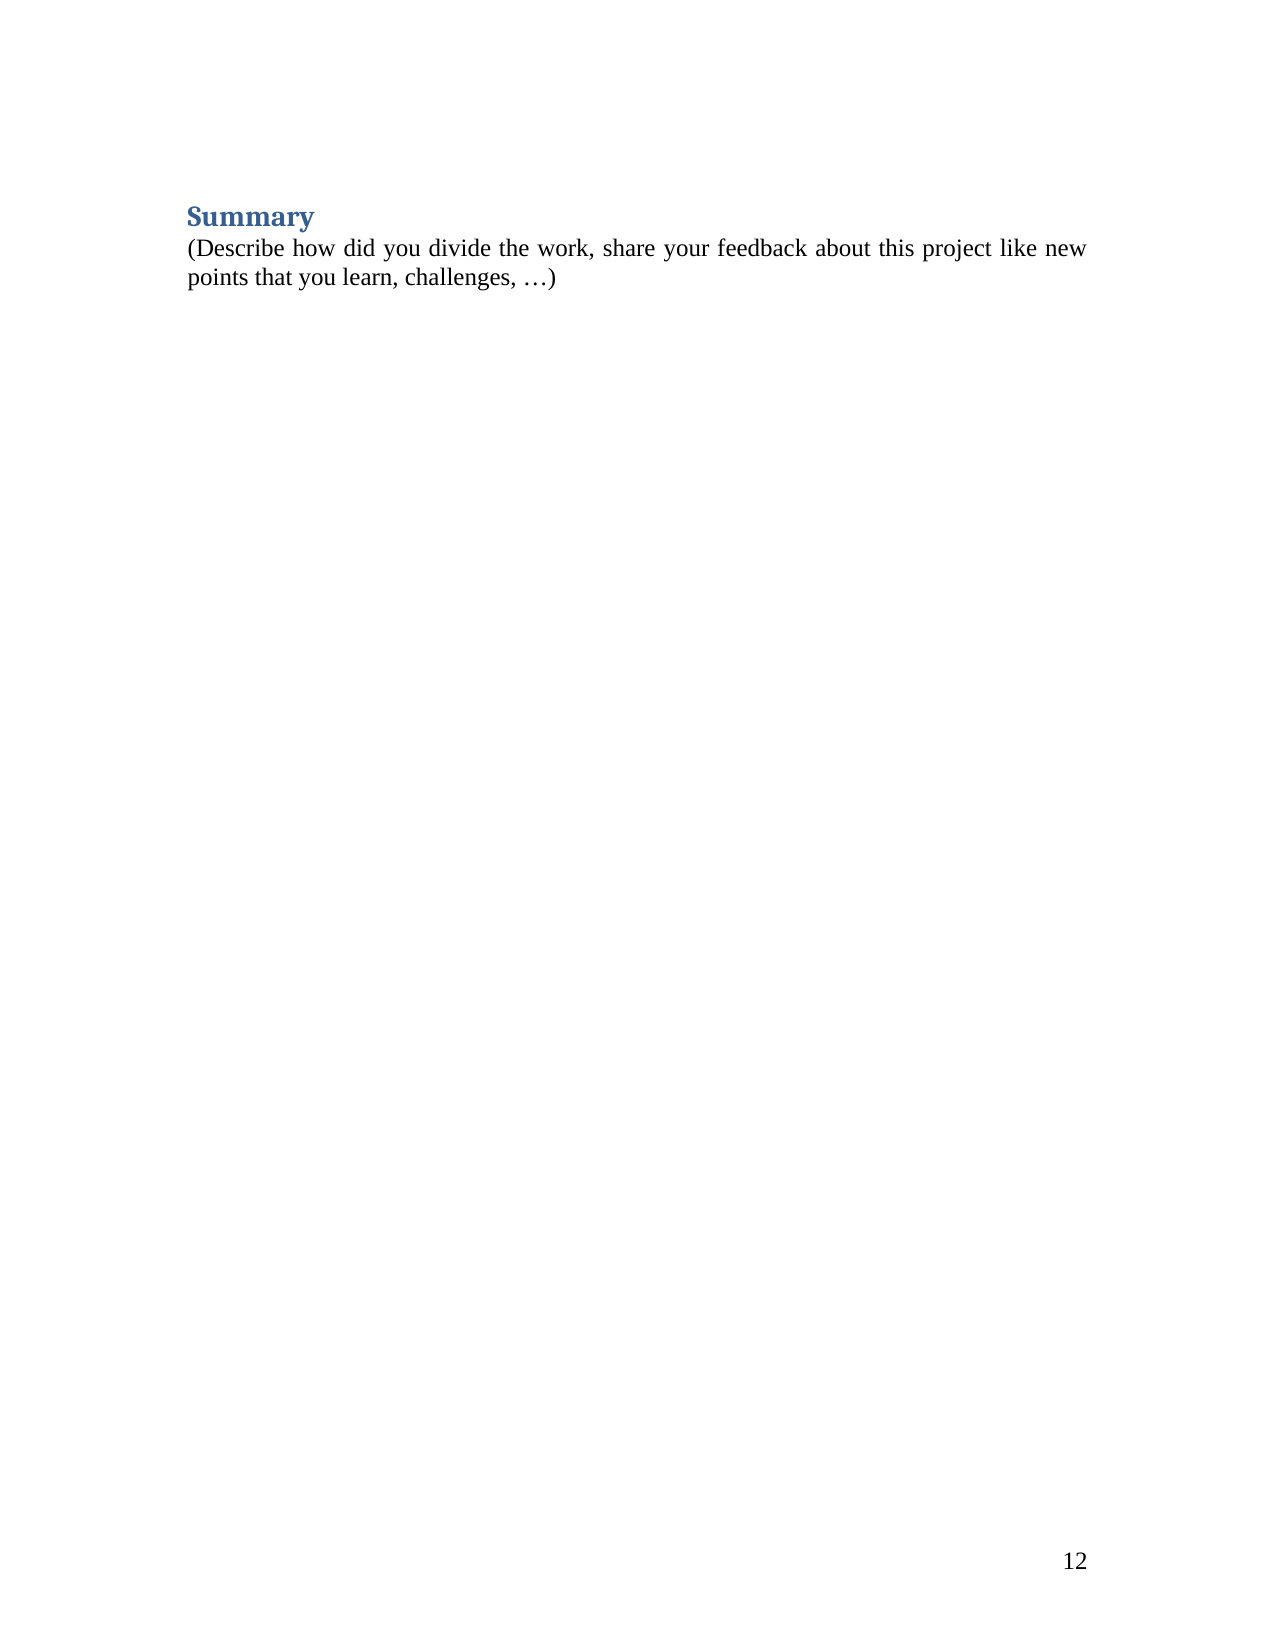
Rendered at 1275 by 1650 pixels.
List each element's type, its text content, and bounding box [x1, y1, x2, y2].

subtitle Summary [187, 200, 1087, 233]
text (Describe how did you divide the work, share your feedback about this project like new points that you learn, challenges, …) [187, 233, 1087, 291]
